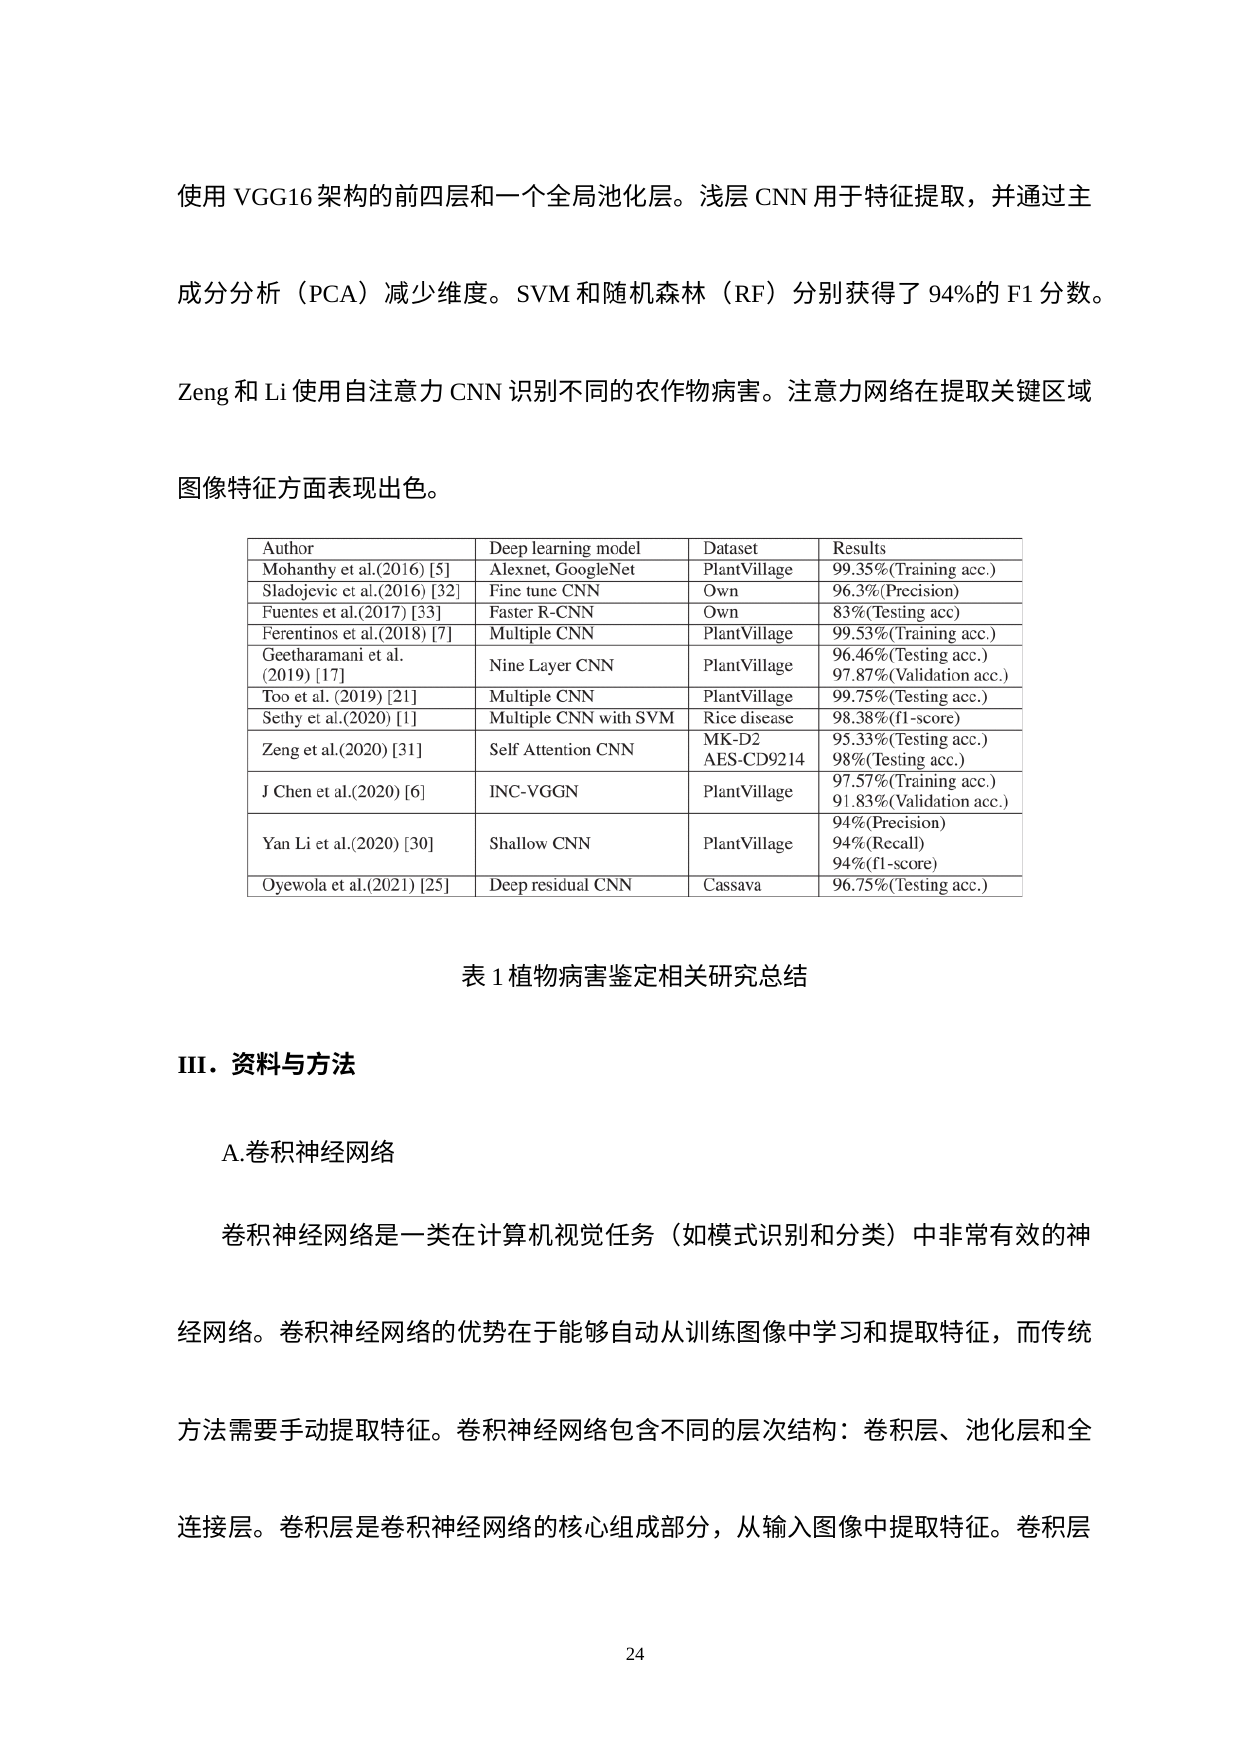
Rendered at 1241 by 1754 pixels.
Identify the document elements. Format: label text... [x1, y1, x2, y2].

text A.卷积神经网络 [177, 1118, 1092, 1183]
text III．资料与方法 [177, 1030, 1092, 1095]
picture [247, 537, 1023, 897]
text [177, 1201, 1092, 1558]
text 表1植物病害鉴定相关研究总结 [177, 942, 1092, 1007]
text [177, 162, 1092, 519]
